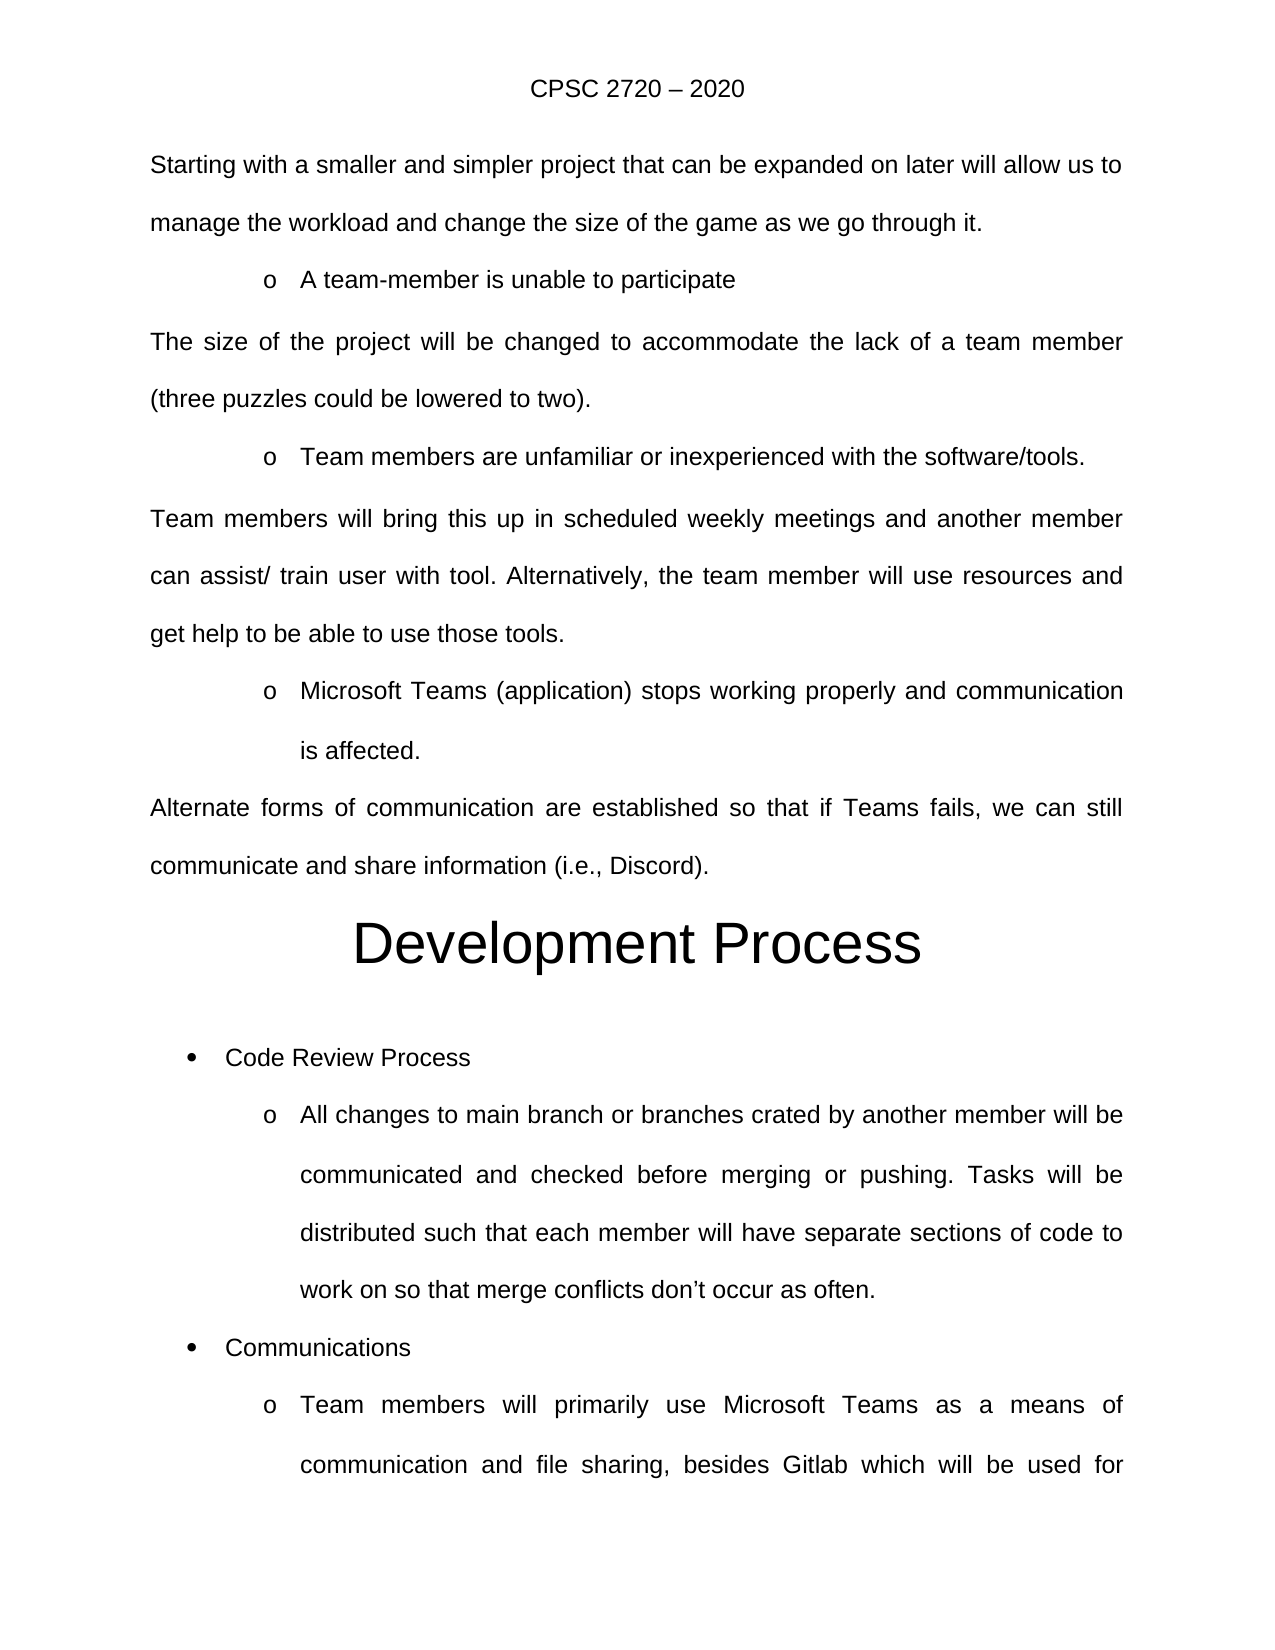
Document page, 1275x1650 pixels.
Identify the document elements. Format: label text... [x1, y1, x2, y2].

list Microsoft Teams (application) stops working properly and communication is affected. [262, 676, 1125, 765]
text Starting with a smaller and simpler project that can be expanded on later will allow us to manage the workload and change the size of the game as we go through it. [150, 150, 1125, 236]
list Team members are unfamiliar or inexperienced with the software/tools. [262, 442, 1125, 473]
list Communications [187, 1332, 1125, 1361]
list All changes to main branch or branches crated by another member will be communicated and checked before merging or pushing. Tasks will be distributed such that each member will have separate sections of code to work on so that merge conflicts don’t occur as often. [262, 1100, 1125, 1304]
text Development Process [150, 908, 1125, 976]
text Alternate forms of communication are established so that if Teams fails, we can still communicate and share information (i.e., Discord). [150, 793, 1125, 880]
text The size of the project will be changed to accommodate the lack of a team member (three puzzles could be lowered to two). [150, 327, 1125, 413]
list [262, 1390, 1125, 1479]
list Code Review Process [187, 1043, 1125, 1071]
list A team-member is unable to participate [262, 265, 1125, 296]
text Team members will bring this up in scheduled weekly meetings and another member can assist/ train user with tool. Alternatively, the team member will use resources and get help to be able to use those tools. [150, 504, 1125, 647]
